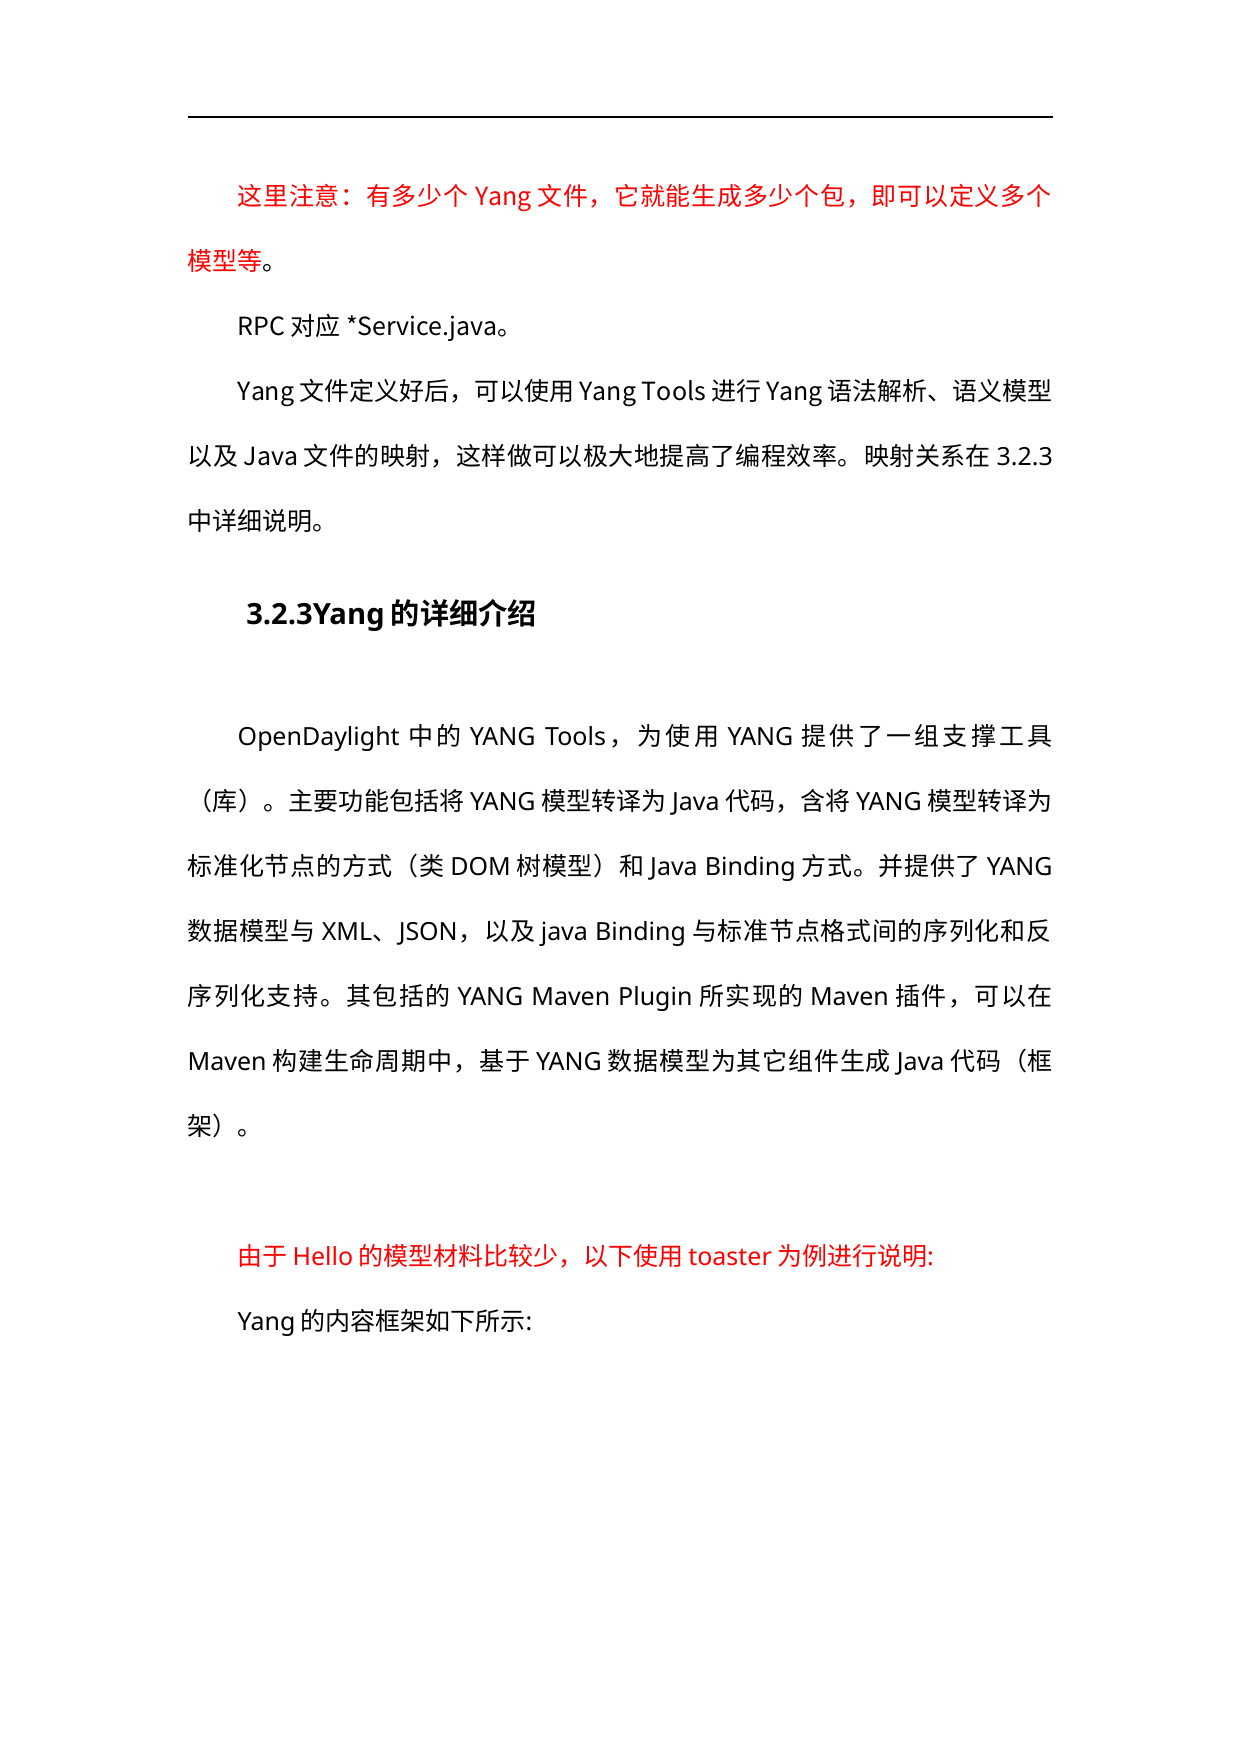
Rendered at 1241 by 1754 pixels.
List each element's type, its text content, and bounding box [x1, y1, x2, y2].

text 这里注意：有多少个Yang文件，它就能生成多少个包，即可以定义多个模型等。 [187, 162, 1053, 292]
text Yang的内容框架如下所示: [187, 1287, 1053, 1352]
subtitle 3.2.3Yang的详细介绍 [187, 579, 1053, 644]
text 由于Hello的模型材料比较少，以下使用toaster为例进行说明: [187, 1222, 1053, 1287]
text Yang文件定义好后，可以使用Yang Tools进行Yang语法解析、语义模型以及Java文件的映射，这样做可以极大地提高了编程效率。映射关系在3.2.3中详细说明。 [187, 357, 1053, 552]
text RPC对应 *Service.java。 [187, 292, 1053, 357]
text OpenDaylight中的YANG Tools，为使用YANG提供了一组支撑工具（库）。主要功能包括将YANG模型转译为Java代码，含将YANG模型转译为标准化节点的方式（类DOM树模型）和Java Binding方式。并提供了YANG数据模型与XML、JSON，以及java Binding与标准节点格式间的序列化和反序列化支持。其包括的YANG Maven Plugin所实现的Maven插件，可以在Maven构建生命周期中，基于YANG数据模型为其它组件生成Java代码（框架）。 [187, 702, 1053, 1157]
